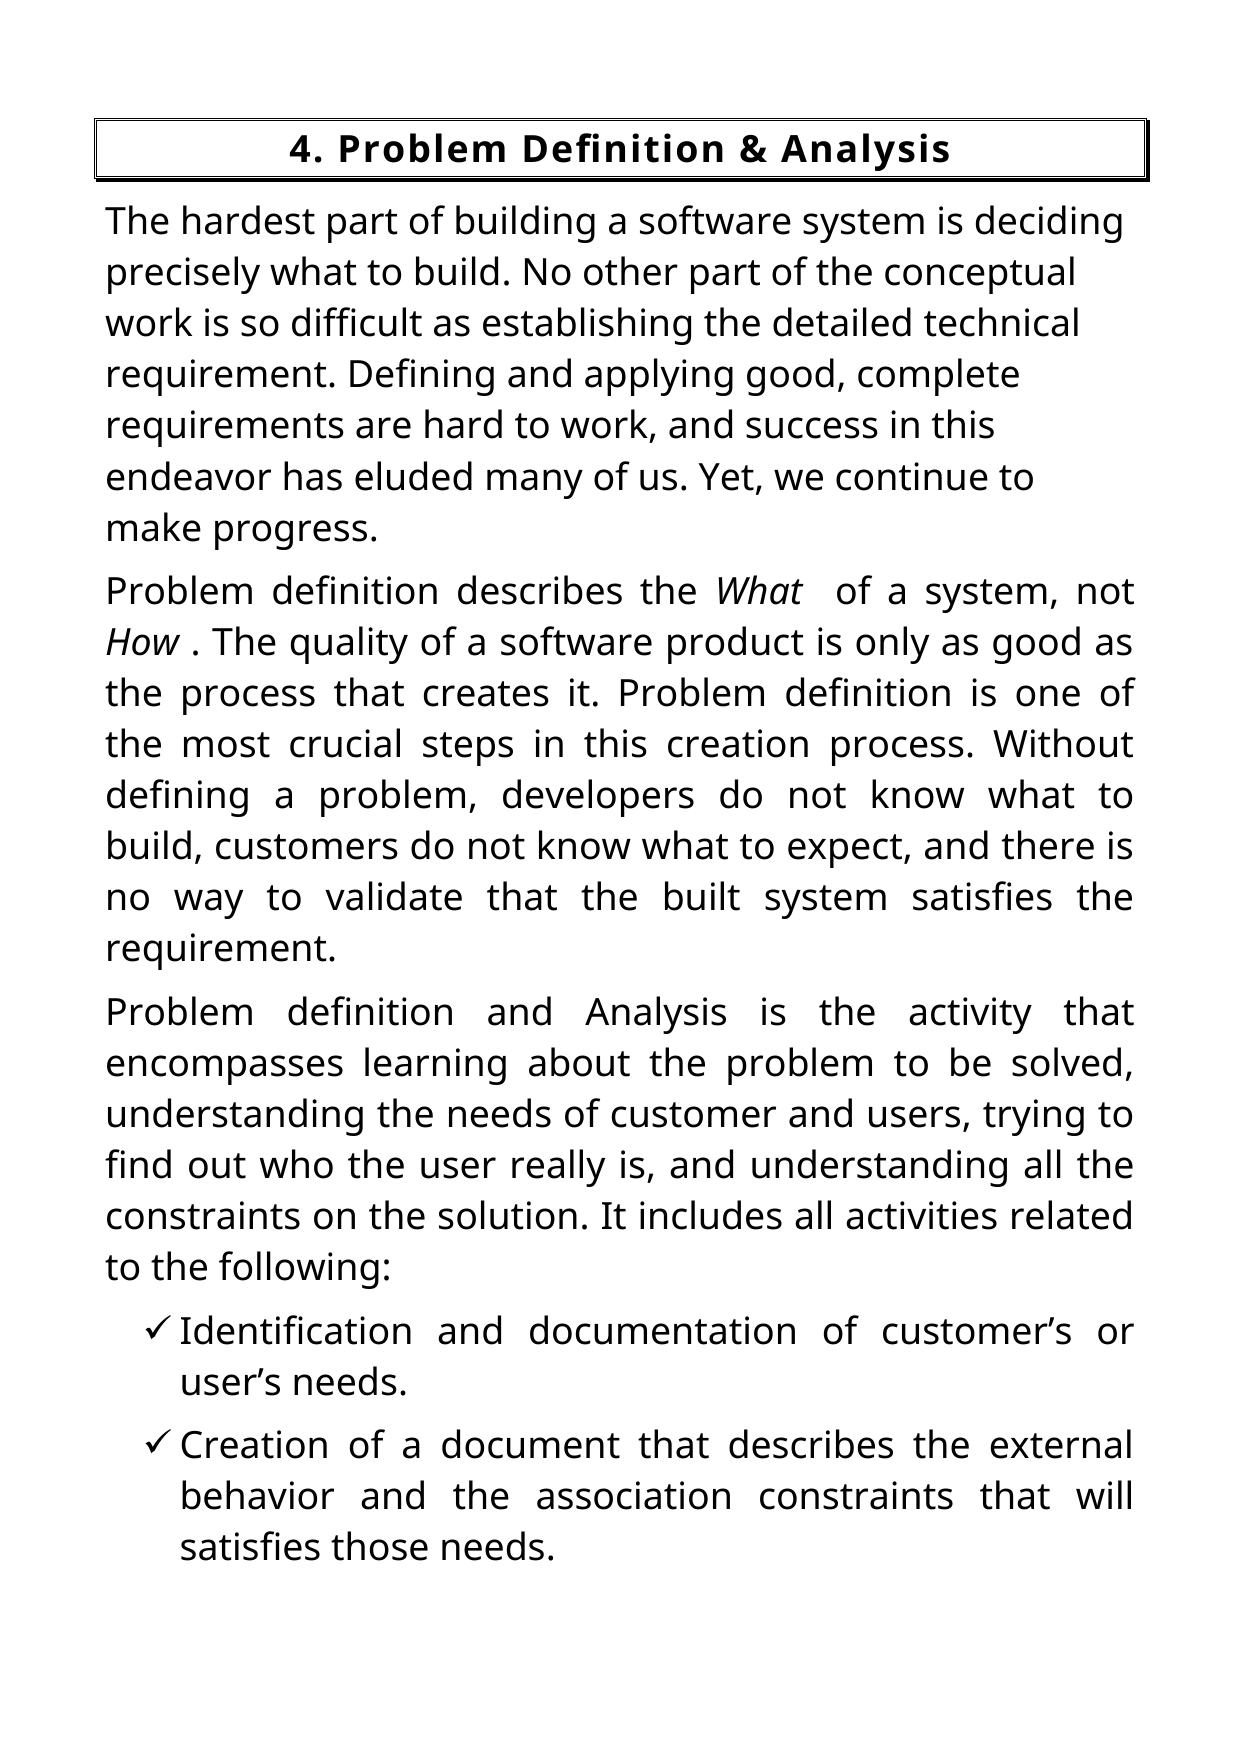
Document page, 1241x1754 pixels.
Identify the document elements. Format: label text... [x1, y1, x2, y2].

text 4. Problem Definition & Analysis [97, 121, 1144, 176]
text Problem definition describes the What of a system, not How . The quality of a software product is only as good as the process that creates it. Problem definition is one of the most crucial steps in this creation process. Without defining a problem, developers do not know what to build, customers do not know what to expect, and there is no way to validate that the built system satisfies the requirement. [105, 564, 1135, 973]
text Problem definition and Analysis is the activity that encompasses learning about the problem to be solved, understanding the needs of customer and users, trying to find out who the user really is, and understanding all the constraints on the solution. It includes all activities related to the following: [105, 985, 1135, 1291]
list Creation of a document that describes the external behavior and the association constraints that will satisfies those needs. [142, 1418, 1135, 1572]
list Identification and documentation of customer’s or user’s needs. [142, 1304, 1135, 1406]
text The hardest part of building a software system is deciding precisely what to build. No other part of the conceptual work is so difficult as establishing the detailed technical requirement. Defining and applying good, complete requirements are hard to work, and success in this endeavor has eluded many of us. Yet, we continue to make progress. [105, 194, 1135, 552]
